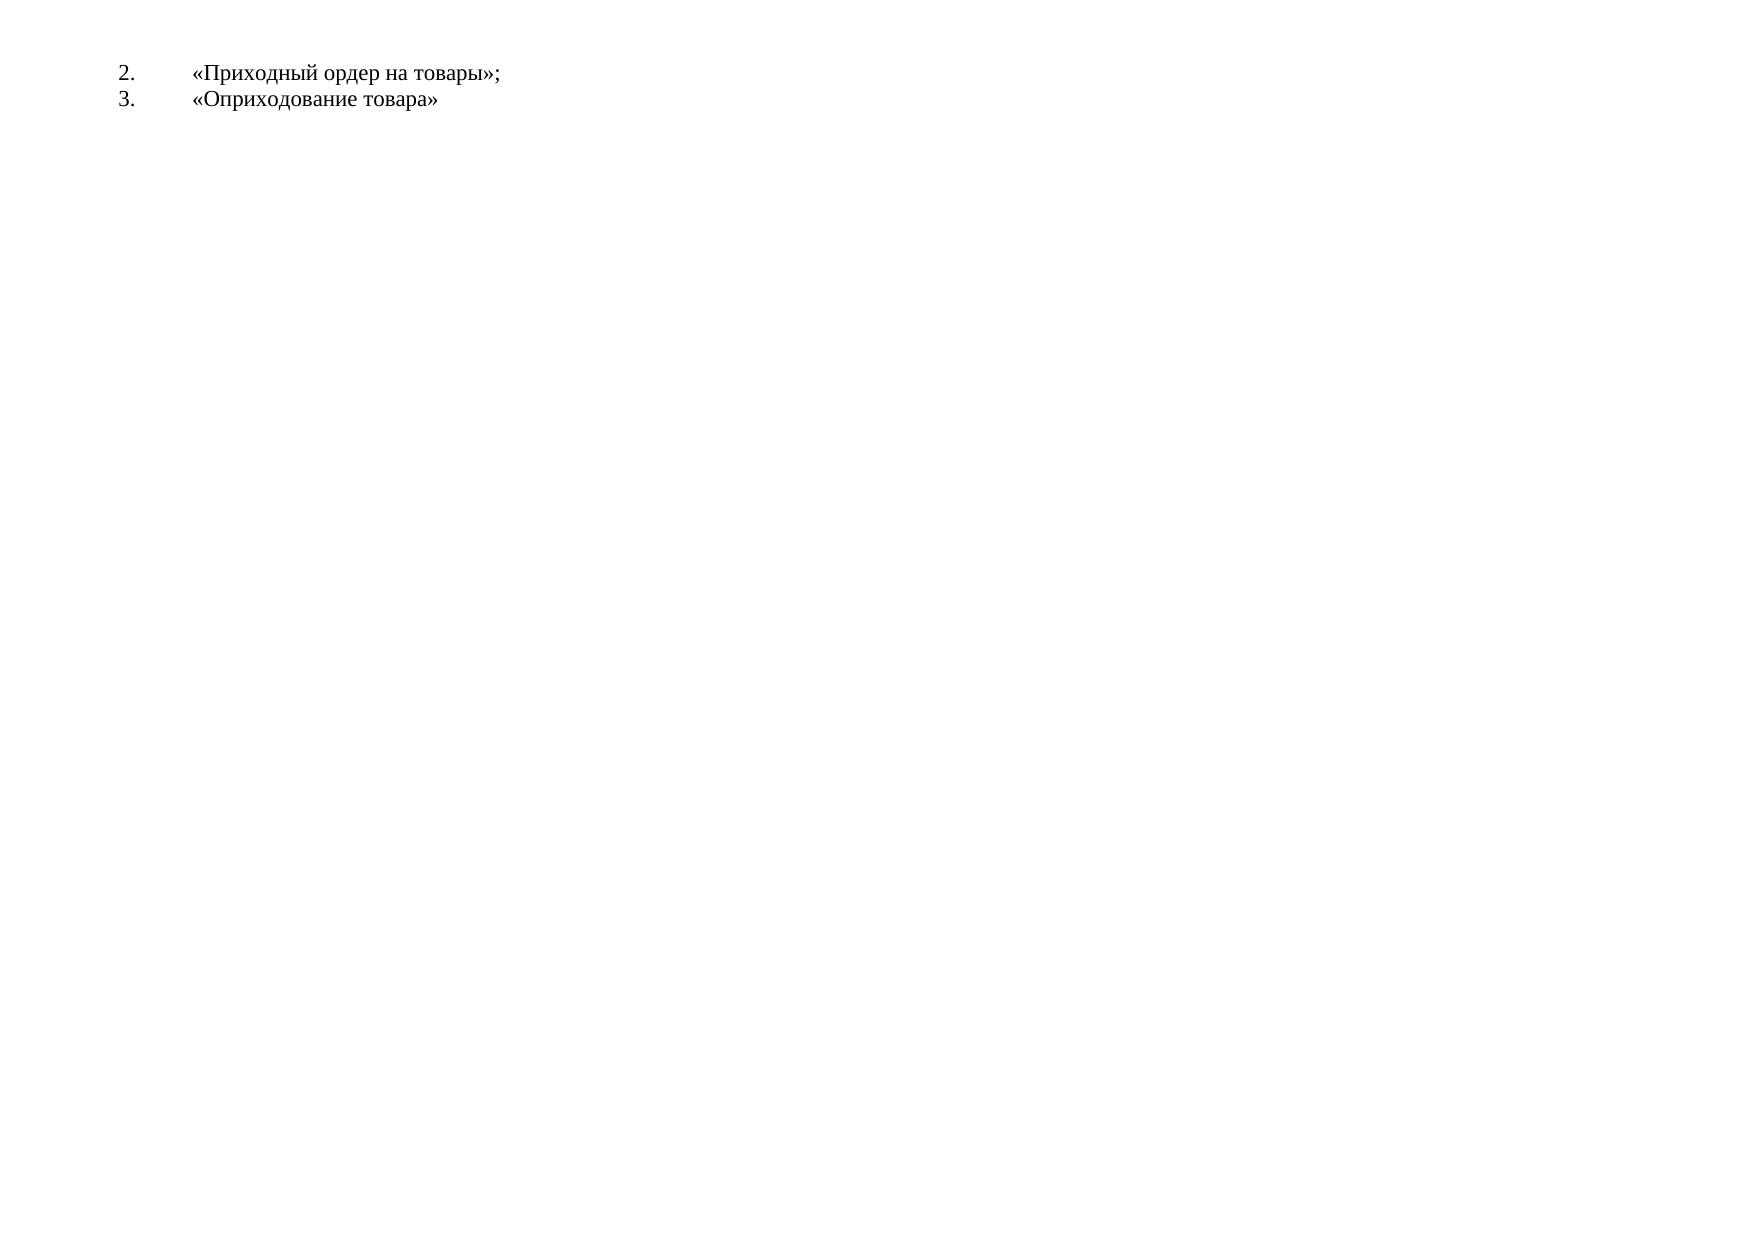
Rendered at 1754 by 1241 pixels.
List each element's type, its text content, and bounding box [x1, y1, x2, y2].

list «Оприходование товара» [118, 86, 840, 112]
list «Приходный ордер на товары»; [118, 59, 840, 86]
